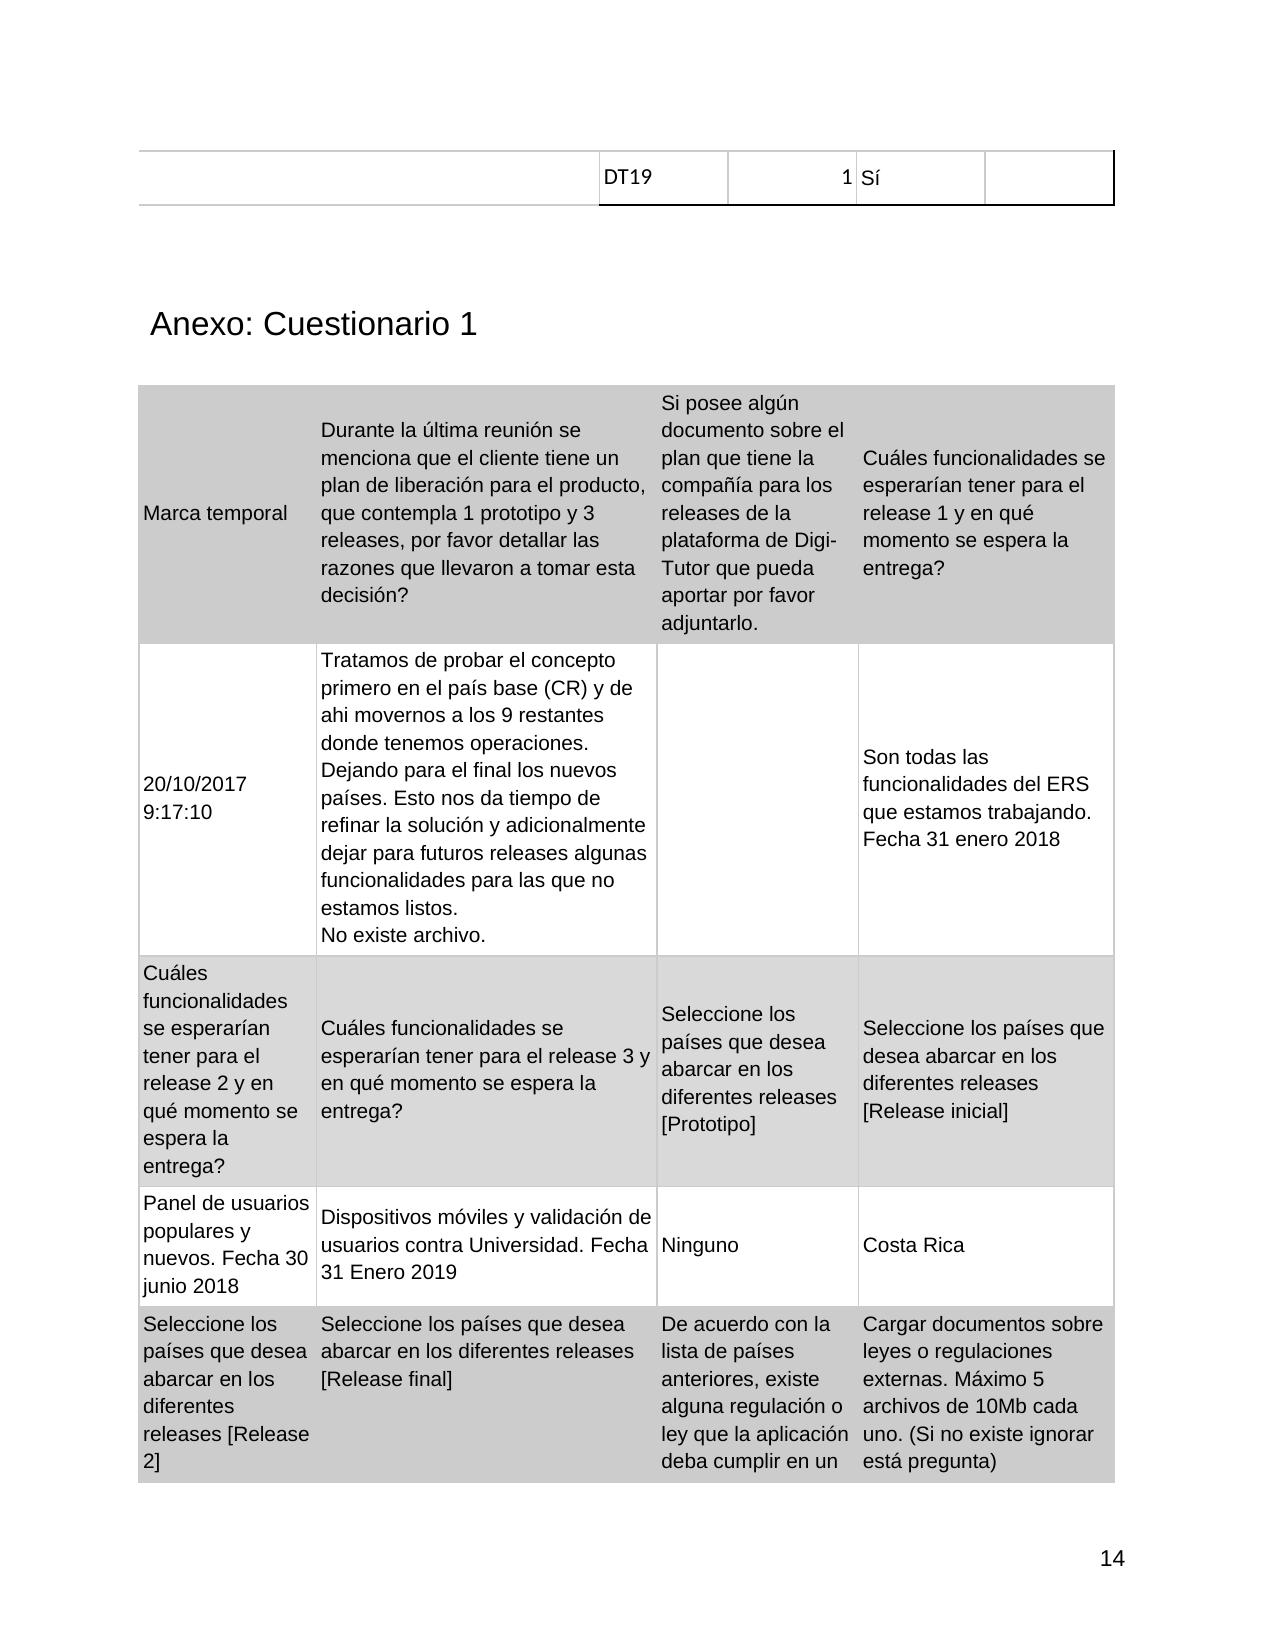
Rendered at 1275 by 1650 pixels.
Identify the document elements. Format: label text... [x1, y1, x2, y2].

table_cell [859, 1307, 1113, 1481]
table_cell Son todas las funcionalidades del ERS que estamos trabajando. Fecha 31 enero 2018 [859, 644, 1113, 955]
table_cell Panel de usuarios populares y nuevos. Fecha 30 junio 2018 [140, 1187, 316, 1306]
table_cell 20/10/2017 9:17:10 [140, 644, 316, 955]
table_cell Cuáles funcionalidades se esperarían tener para el release 3 y en qué momento se espera la entrega? [317, 957, 656, 1186]
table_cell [658, 1307, 858, 1481]
table_cell Tratamos de probar el concepto primero en el país base (CR) y de ahi movernos a los 9 restantes donde tenemos operaciones. Dejando para el final los nuevos países. Esto nos da tiempo de refinar la solución y adicionalmente dejar para futuros releases algunas funcionalidades para las que no estamos listos. No existe archivo. [317, 644, 656, 955]
table_cell Seleccione los países que desea abarcar en los diferentes releases [Prototipo] [658, 957, 858, 1186]
table_cell Dispositivos móviles y validación de usuarios contra Universidad. Fecha 31 Enero 2019 [317, 1187, 656, 1306]
table_cell Seleccione los países que desea abarcar en los diferentes releases [Release inicial] [859, 957, 1113, 1186]
table_header Durante la última reunión se menciona que el cliente tiene un plan de liberación para el producto, que contempla 1 prototipo y 3 releases, por favor detallar las razones que llevaron a tomar esta decisión? [317, 387, 656, 643]
table_cell [658, 644, 858, 955]
table_cell [986, 152, 1113, 204]
table_cell Cuáles funcionalidades se esperarían tener para el release 2 y en qué momento se espera la entrega? [140, 957, 316, 1186]
table_cell Sí [857, 152, 984, 204]
subtitle Anexo: Cuestionario 1 [150, 304, 1125, 342]
table_header Marca temporal [140, 387, 316, 643]
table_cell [317, 1307, 656, 1481]
table_cell Ninguno [658, 1187, 858, 1306]
table_cell 1 [729, 152, 856, 204]
table_cell Costa Rica [859, 1187, 1113, 1306]
table_header Cuáles funcionalidades se esperarían tener para el release 1 y en qué momento se espera la entrega? [859, 387, 1113, 643]
table_header Si posee algún documento sobre el plan que tiene la compañía para los releases de la plataforma de Digi-Tutor que pueda aportar por favor adjuntarlo. [658, 387, 858, 643]
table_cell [140, 1307, 316, 1481]
table_cell DT19 [600, 152, 727, 204]
